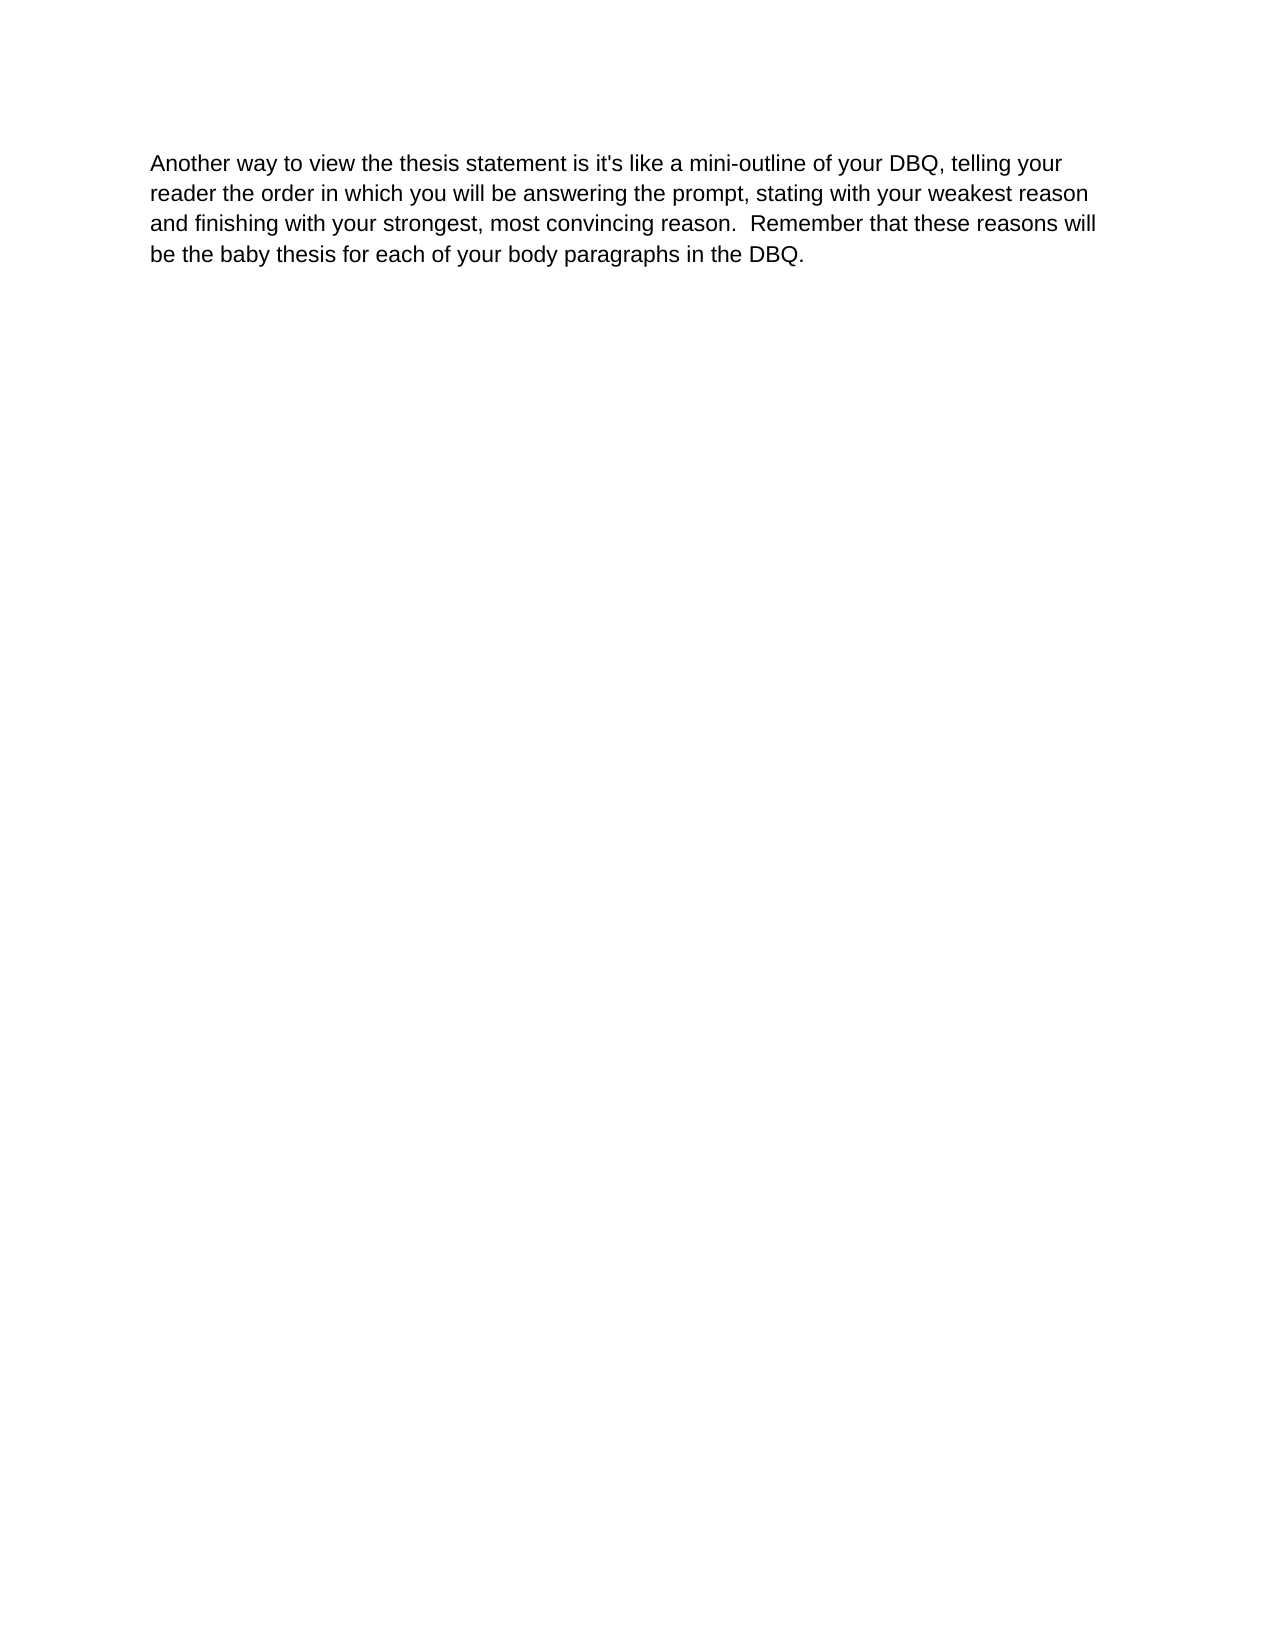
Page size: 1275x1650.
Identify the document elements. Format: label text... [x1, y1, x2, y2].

text Another way to view the thesis statement is it's like a mini-outline of your DBQ, telling your reader the order in which you will be answering the prompt, stating with your weakest reason and finishing with your strongest, most convincing reason. Remember that these reasons will be the baby thesis for each of your body paragraphs in the DBQ. [150, 150, 1125, 267]
